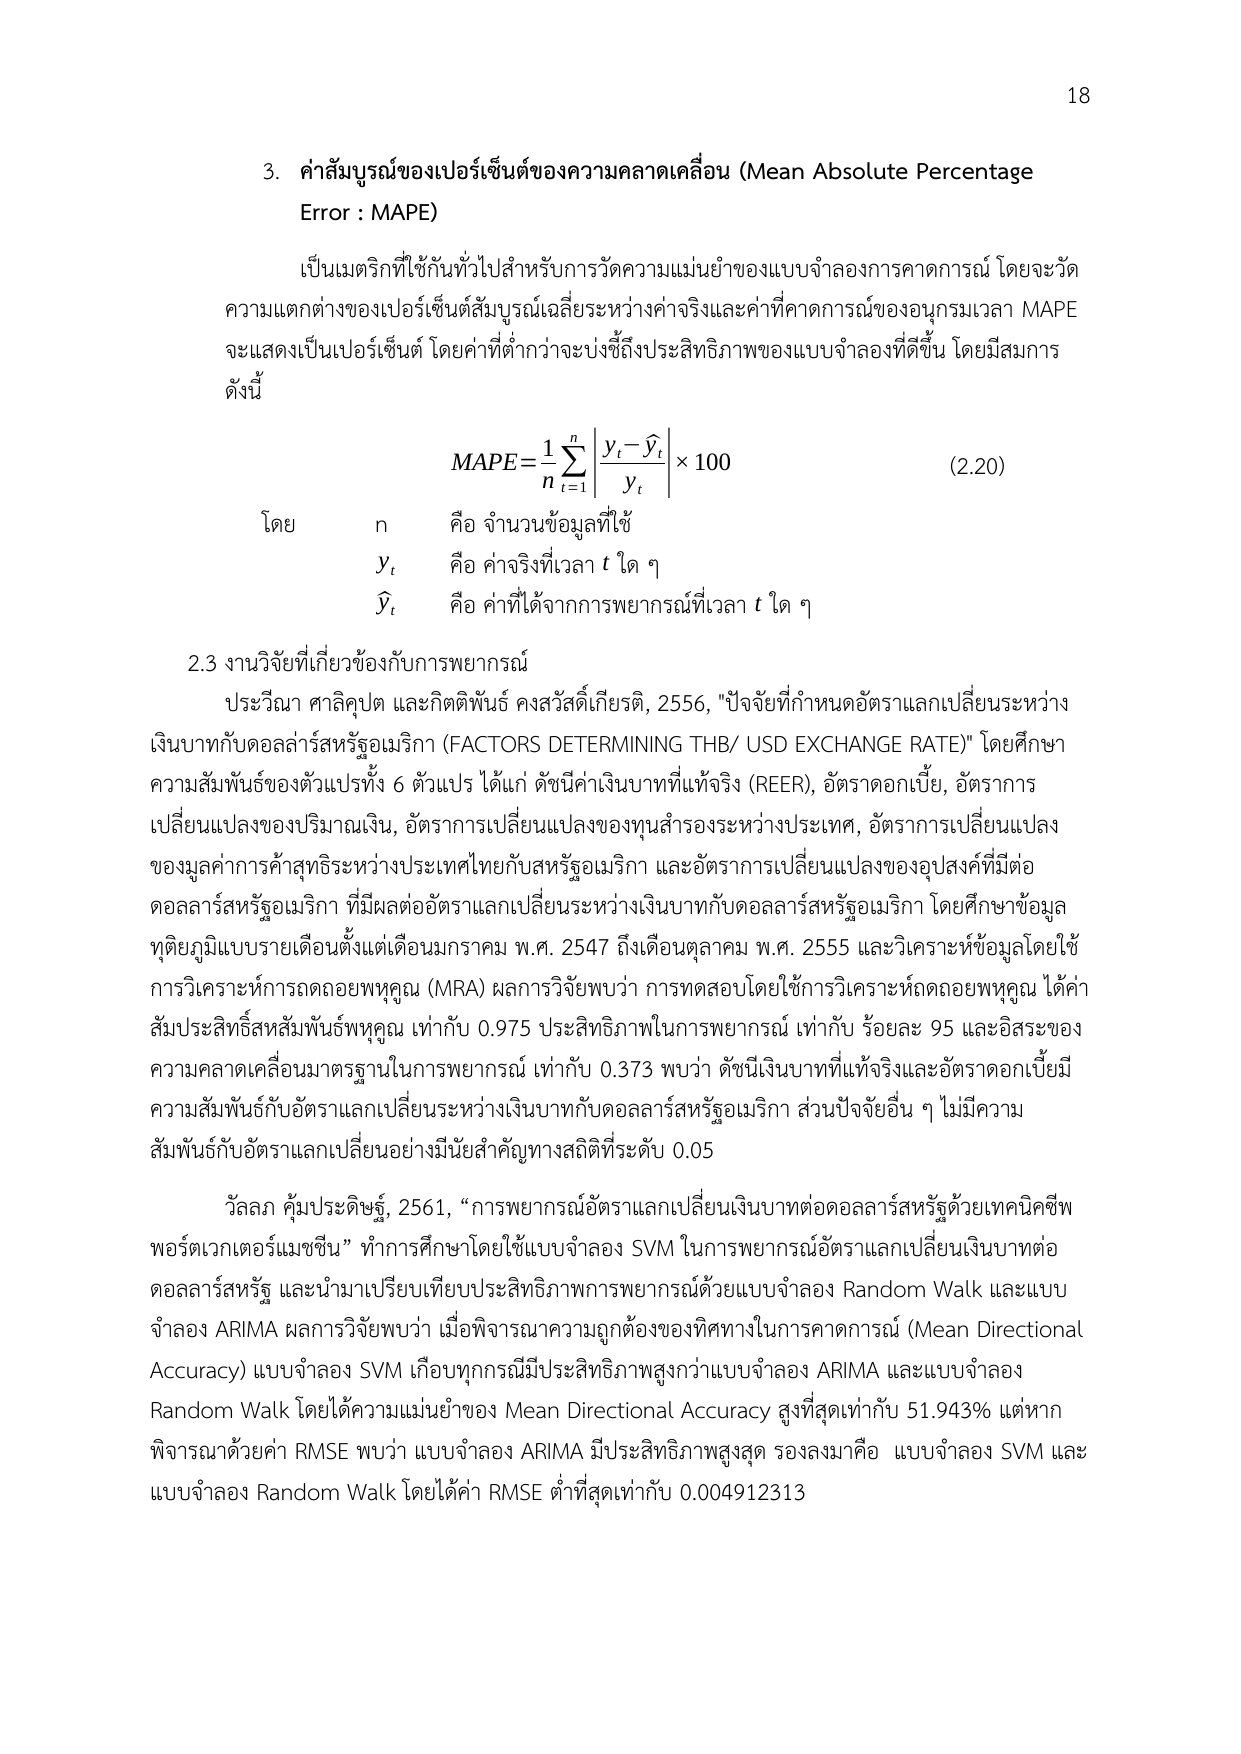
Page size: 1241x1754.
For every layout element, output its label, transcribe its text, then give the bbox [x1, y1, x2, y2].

text วัลลภ คุ้มประดิษฐ์, 2561, “การพยากรณ์อัตราแลกเปลี่ยนเงินบาทต่อดอลลาร์สหรัฐด้วยเทคนิคซีพพอร์ตเวกเตอร์แมชชีน” ทำการศึกษาโดยใช้แบบจำลอง SVM ในการพยากรณ์อัตราแลกเปลี่ยนเงินบาทต่อดอลลาร์สหรัฐ และนำมาเปรียบเทียบประสิทธิภาพการพยากรณ์ด้วยแบบจำลอง Random Walk และแบบจำลอง ARIMA ผลการวิจัยพบว่า เมื่อพิจารณาความถูกต้องของทิศทางในการคาดการณ์ (Mean Directional Accuracy) แบบจำลอง SVM เกือบทุกกรณีมีประสิทธิภาพสูงกว่าแบบจำลอง ARIMA และแบบจำลอง Random Walk โดยได้ความแม่นยำของ Mean Directional Accuracy สูงที่สุดเท่ากับ 51.943% แต่หากพิจารณาด้วยค่า RMSE พบว่า แบบจำลอง ARIMA มีประสิทธิภาพสูงสุด รองลงมาคือ แบบจำลอง SVM และแบบจำลอง Random Walk โดยได้ค่า RMSE ต่ำที่สุดเท่ากับ 0.004912313 [150, 1186, 1090, 1508]
subtitle 2.3 งานวิจัยที่เกี่ยวข้องกับการพยากรณ์ [150, 642, 1090, 679]
list โดย n คือ จำนวนข้อมูลที่ใช้ [262, 503, 1090, 541]
list คือ ค่าที่ได้จากการพยากรณ์ที่เวลา ใด ๆ [262, 584, 1090, 622]
list ค่าสัมบูรณ์ของเปอร์เซ็นต์ของความคลาดเคลื่อน (Mean Absolute Percentage Error : MAPE) [262, 150, 1090, 228]
text ประวีณา ศาลิคุปต และกิตติพันธ์ คงสวัสดิ์เกียรติ, 2556, "ปัจจัยที่กำหนดอัตราแลกเปลี่ยนระหว่างเงินบาทกับดอลล่าร์สหรัฐอเมริกา (FACTORS DETERMINING THB/ USD EXCHANGE RATE)" โดยศึกษาความสัมพันธ์ของตัวแปรทั้ง 6 ตัวแปร ได้แก่ ดัชนีค่าเงินบาทที่แท้จริง (REER), อัตราดอกเบี้ย, อัตราการเปลี่ยนแปลงของปริมาณเงิน, อัตราการเปลี่ยนแปลงของทุนสำรองระหว่างประเทศ, อัตราการเปลี่ยนแปลงของมูลค่าการค้าสุทธิระหว่างประเทศไทยกับสหรัฐอเมริกา และอัตราการเปลี่ยนแปลงของอุปสงค์ที่มีต่อดอลลาร์สหรัฐอเมริกา ที่มีผลต่ออัตราแลกเปลี่ยนระหว่างเงินบาทกับดอลลาร์สหรัฐอเมริกา โดยศึกษาข้อมูลทุติยภูมิแบบรายเดือนตั้งแต่เดือนมกราคม พ.ศ. 2547 ถึงเดือนตุลาคม พ.ศ. 2555 และวิเคราะห์ข้อมูลโดยใช้การวิเคราะห์การถดถอยพหุคูณ (MRA) ผลการวิจัยพบว่า การทดสอบโดยใช้การวิเคราะห์ถดถอยพหุคูณ ได้ค่าสัมประสิทธิ์สหสัมพันธ์พหุคูณ เท่ากับ 0.975 ประสิทธิภาพในการพยากรณ์ เท่ากับ ร้อยละ 95 และอิสระของความคลาดเคลื่อนมาตรฐานในการพยากรณ์ เท่ากับ 0.373 พบว่า ดัชนีเงินบาทที่แท้จริงและอัตราดอกเบี้ยมีความสัมพันธ์กับอัตราแลกเปลี่ยนระหว่างเงินบาทกับดอลลาร์สหรัฐอเมริกา ส่วนปัจจัยอื่น ๆ ไม่มีความสัมพันธ์กับอัตราแลกเปลี่ยนอย่างมีนัยสำคัญทางสถิติที่ระดับ 0.05 [150, 682, 1090, 1167]
subtitle (2.20) [375, 427, 1090, 500]
list คือ ค่าจริงที่เวลา ใด ๆ [262, 544, 1090, 581]
text เป็นเมตริกที่ใช้กันทั่วไปสำหรับการวัดความแม่นยำของแบบจำลองการคาดการณ์ โดยจะวัดความแตกต่างของเปอร์เซ็นต์สัมบูรณ์เฉลี่ยระหว่างค่าจริงและค่าที่คาดการณ์ของอนุกรมเวลา MAPE จะแสดงเป็นเปอร์เซ็นต์ โดยค่าที่ต่ำกว่าจะบ่งชี้ถึงประสิทธิภาพของแบบจำลองที่ดีขึ้น โดยมีสมการดังนี้ [225, 248, 1090, 407]
